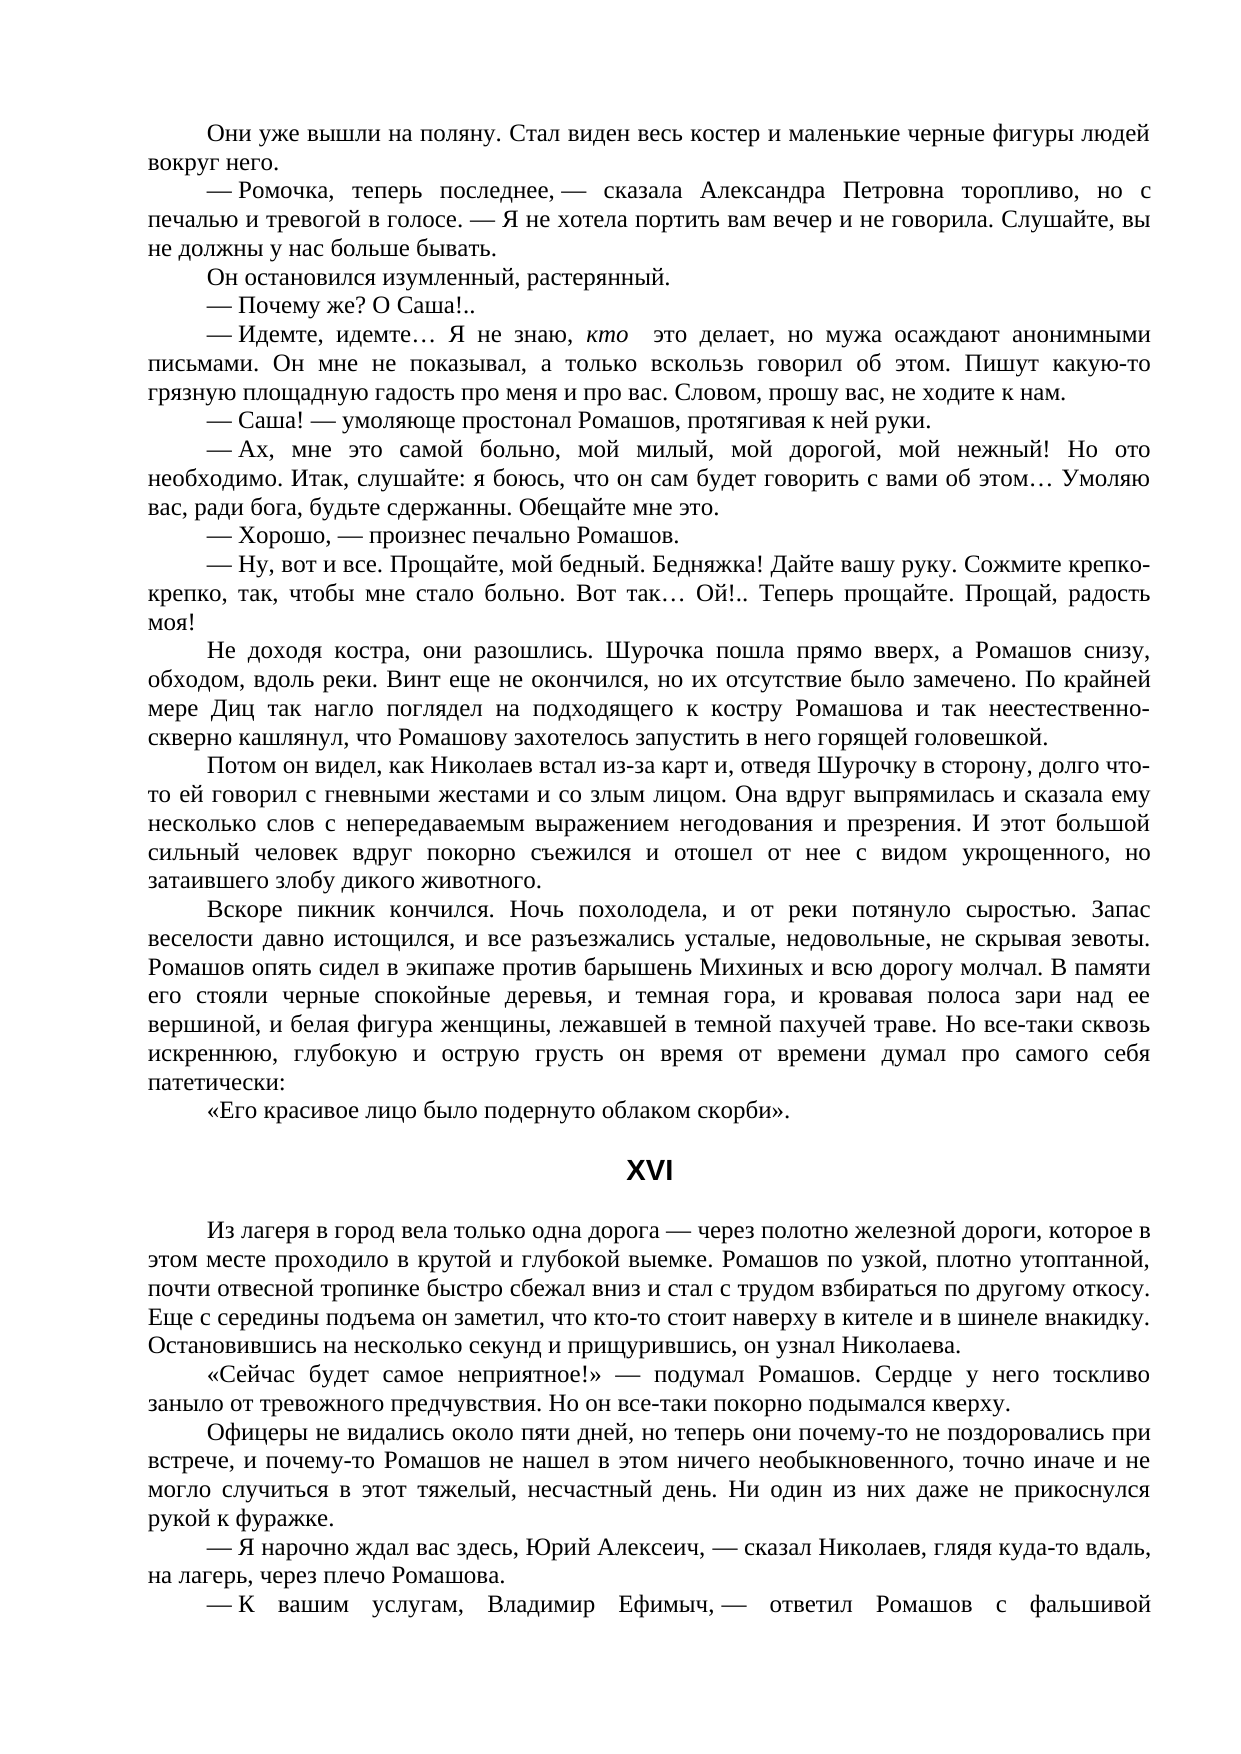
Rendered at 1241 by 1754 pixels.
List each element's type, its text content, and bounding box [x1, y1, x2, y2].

text Они уже вышли на поляну. Стал виден весь костер и маленькие черные фигуры людей вокруг него. [148, 118, 1152, 176]
text Не доходя костра, они разошлись. Шурочка пошла прямо вверх, а Ромашов снизу, обходом, вдоль реки. Винт еще не окончился, но их отсутствие было замечено. По крайней мере Диц так нагло поглядел на подходящего к костру Ромашова и так неестественно-скверно кашлянул, что Ромашову захотелось запустить в него горящей головешкой. [148, 636, 1152, 751]
text Он остановился изумленный, растерянный. [148, 262, 1152, 291]
text — Идемте, идемте… Я не знаю, кто это делает, но мужа осаждают анонимными письмами. Он мне не показывал, а только вскользь говорил об этом. Пишут какую-то грязную площадную гадость про меня и про вас. Словом, прошу вас, не ходите к нам. [148, 319, 1152, 406]
text Офицеры не видались около пяти дней, но теперь они почему-то не поздоровались при встрече, и почему-то Ромашов не нашел в этом ничего необыкновенного, точно иначе и не могло случиться в этот тяжелый, несчастный день. Ни один из них даже не прикоснулся рукой к фуражке. [148, 1417, 1152, 1532]
text — Почему же? О Саша!.. [148, 291, 1152, 319]
subtitle XVI [148, 1153, 1152, 1187]
text — Ромочка, теперь последнее, — сказала Александра Петровна торопливо, но с печалью и тревогой в голосе. — Я не хотела портить вам вечер и не говорила. Слушайте, вы не должны у нас больше бывать. [148, 176, 1152, 262]
text Вскоре пикник кончился. Ночь похолодела, и от реки потянуло сыростью. Запас веселости давно истощился, и все разъезжались усталые, недовольные, не скрывая зевоты. Ромашов опять сидел в экипаже против барышень Михиных и всю дорогу молчал. В памяти его стояли черные спокойные деревья, и темная гора, и кровавая полоса зари над ее вершиной, и белая фигура женщины, лежавшей в темной пахучей траве. Но все-таки сквозь искреннюю, глубокую и острую грусть он время от времени думал про самого себя патетически: [148, 894, 1152, 1096]
text Из лагеря в город вела только одна дорога — через полотно железной дороги, которое в этом месте проходило в крутой и глубокой выемке. Ромашов по узкой, плотно утоптанной, почти отвесной тропинке быстро сбежал вниз и стал с трудом взбираться по другому откосу. Еще с середины подъема он заметил, что кто-то стоит наверху в кителе и в шинеле внакидку. Остановившись на несколько секунд и прищурившись, он узнал Николаева. [148, 1215, 1152, 1359]
text Потом он видел, как Николаев встал из-за карт и, отведя Шурочку в сторону, долго что-то ей говорил с гневными жестами и со злым лицом. Она вдруг выпрямилась и сказала ему несколько слов с непередаваемым выражением негодования и презрения. И этот большой сильный человек вдруг покорно съежился и отошел от нее с видом укрощенного, но затаившего злобу дикого животного. [148, 751, 1152, 894]
text — Саша! — умоляюще простонал Ромашов, протягивая к ней руки. [148, 406, 1152, 434]
text — Я нарочно ждал вас здесь, Юрий Алексеич, — сказал Николаев, глядя куда-то вдаль, на лагерь, через плечо Ромашова. [148, 1532, 1152, 1589]
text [148, 1589, 1152, 1618]
text «Сейчас будет самое неприятное!» — подумал Ромашов. Сердце у него тоскливо заныло от тревожного предчувствия. Но он все-таки покорно подымался кверху. [148, 1359, 1152, 1417]
text — Хорошо, — произнес печально Ромашов. [148, 521, 1152, 549]
text — Ну, вот и все. Прощайте, мой бедный. Бедняжка! Дайте вашу руку. Сожмите крепко-крепко, так, чтобы мне стало больно. Вот так… Ой!.. Теперь прощайте. Прощай, радость моя! [148, 549, 1152, 636]
text — Ах, мне это самой больно, мой милый, мой дорогой, мой нежный! Но ото необходимо. Итак, слушайте: я боюсь, что он сам будет говорить с вами об этом… Умоляю вас, ради бога, будьте сдержанны. Обещайте мне это. [148, 434, 1152, 521]
text «Его красивое лицо было подернуто облаком скорби». [148, 1096, 1152, 1124]
